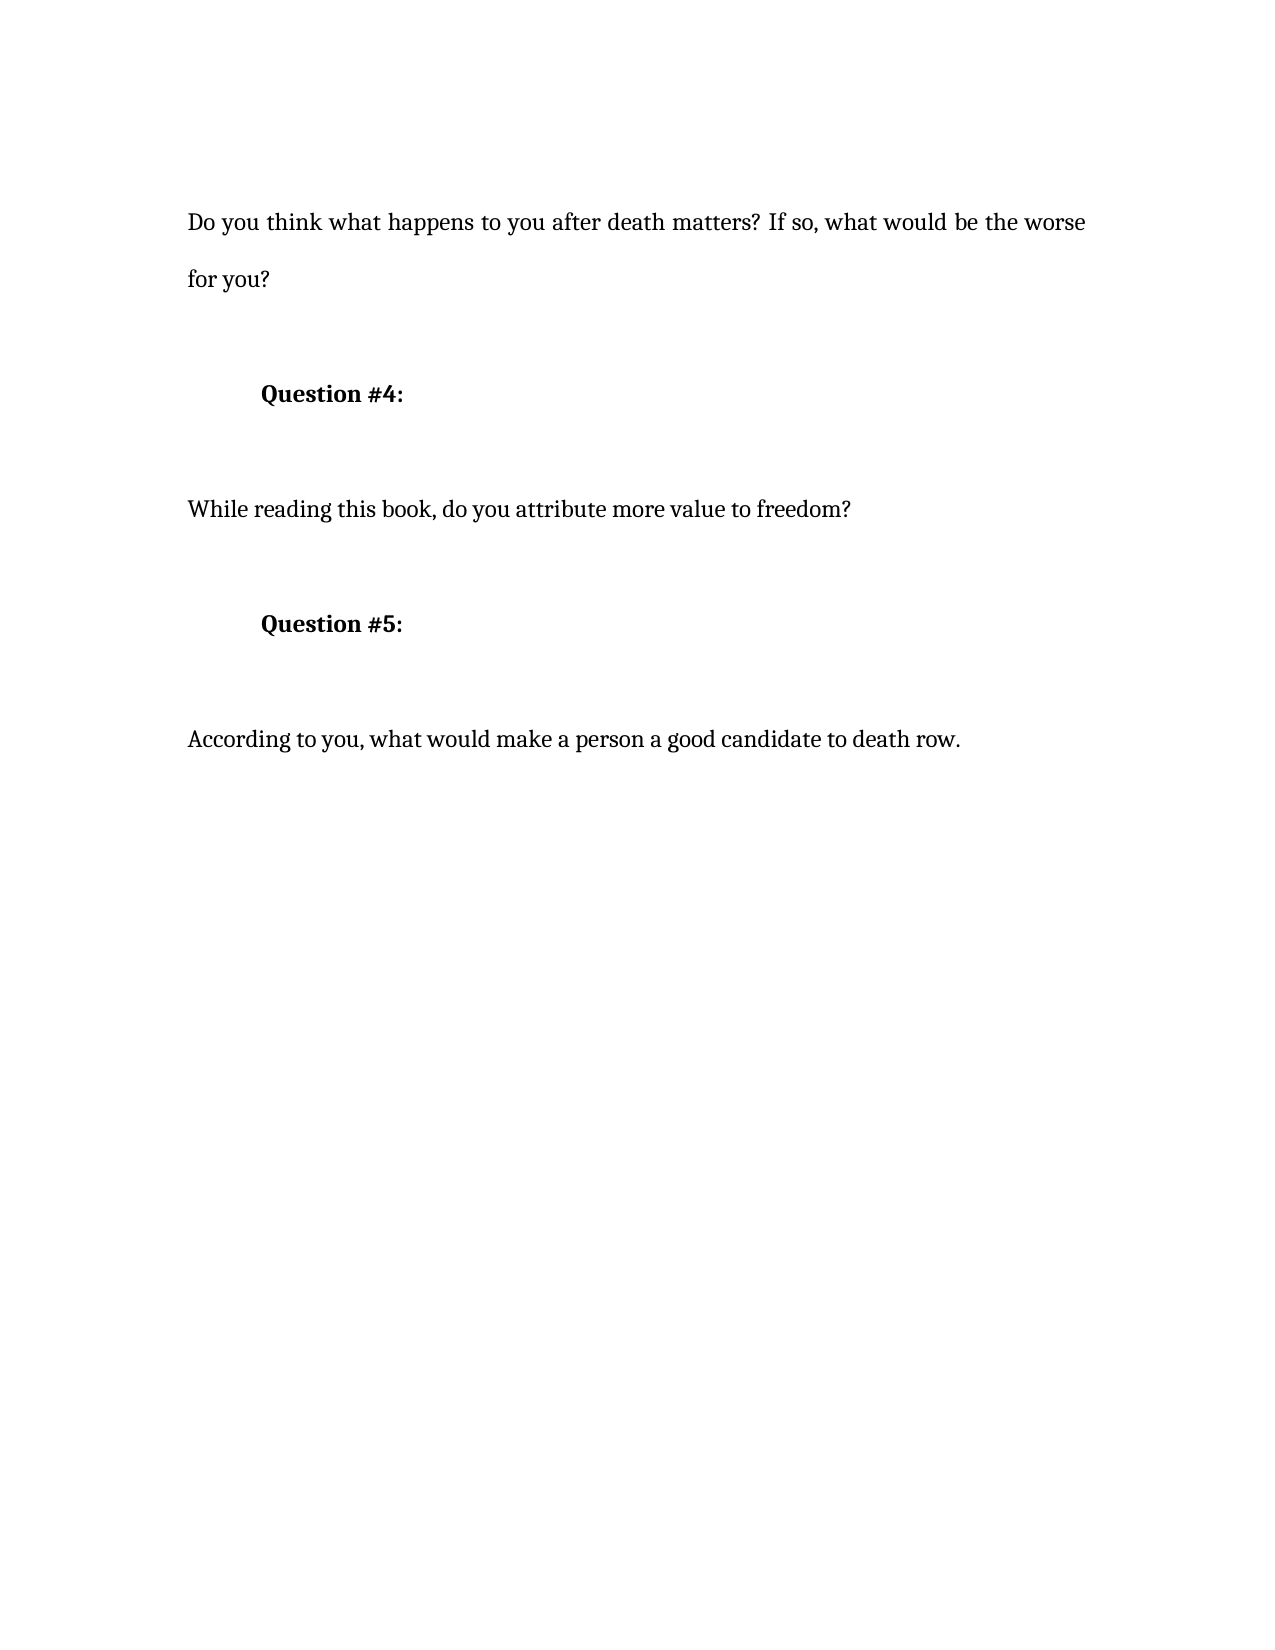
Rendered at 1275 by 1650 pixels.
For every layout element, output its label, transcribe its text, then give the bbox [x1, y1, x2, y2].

text Question #5: [187, 610, 1087, 639]
text According to you, what would make a person a good candidate to death row. [187, 725, 1087, 754]
text Question #4: [187, 380, 1087, 409]
text Do you think what happens to you after death matters? If so, what would be the worse for you? [187, 207, 1087, 294]
text While reading this book, do you attribute more value to freedom? [187, 495, 1087, 524]
